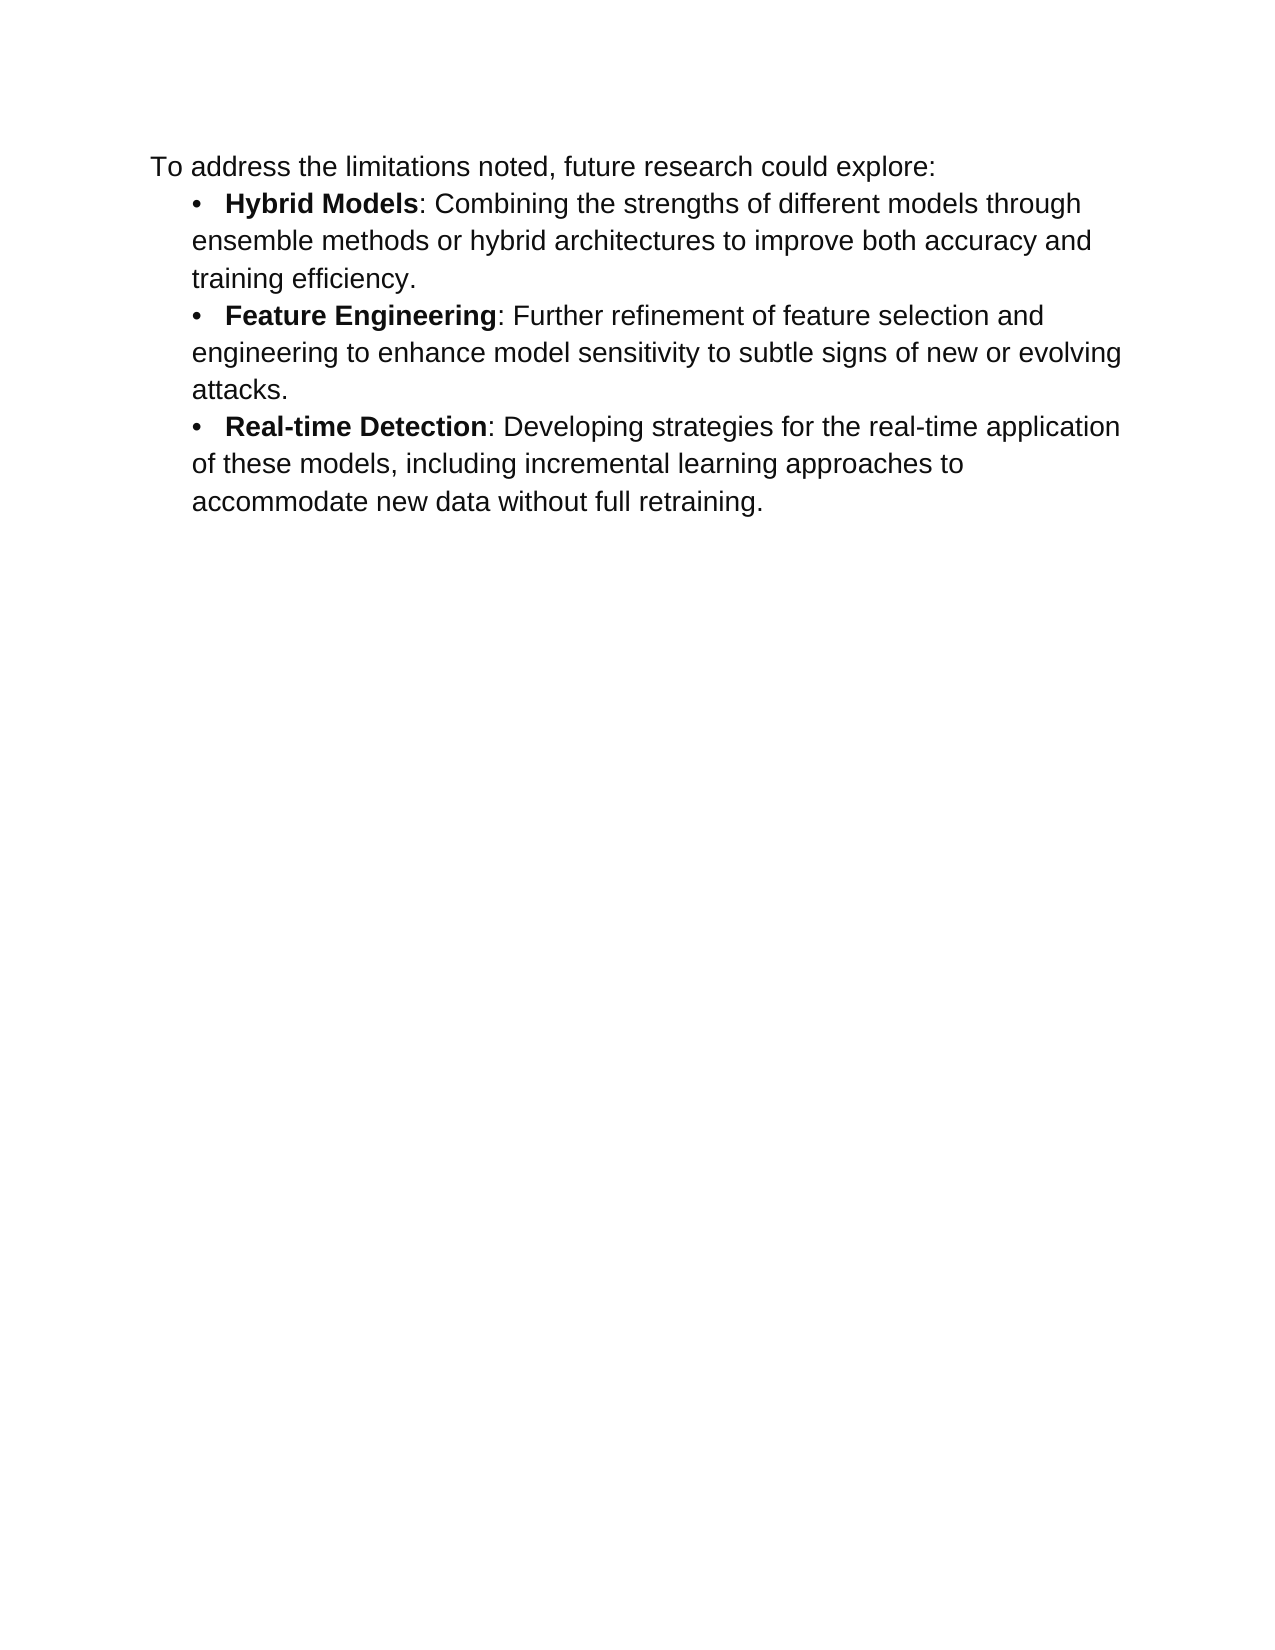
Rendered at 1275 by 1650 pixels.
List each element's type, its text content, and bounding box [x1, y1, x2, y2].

text • Feature Engineering: Further refinement of feature selection and engineering to enhance model sensitivity to subtle signs of new or evolving attacks. [171, 299, 1125, 406]
text • Hybrid Models: Combining the strengths of different models through ensemble methods or hybrid architectures to improve both accuracy and training efficiency. [171, 187, 1125, 294]
text • Real-time Detection: Developing strategies for the real-time application of these models, including incremental learning approaches to accommodate new data without full retraining. [171, 410, 1125, 517]
text To address the limitations noted, future research could explore: [150, 150, 1125, 182]
